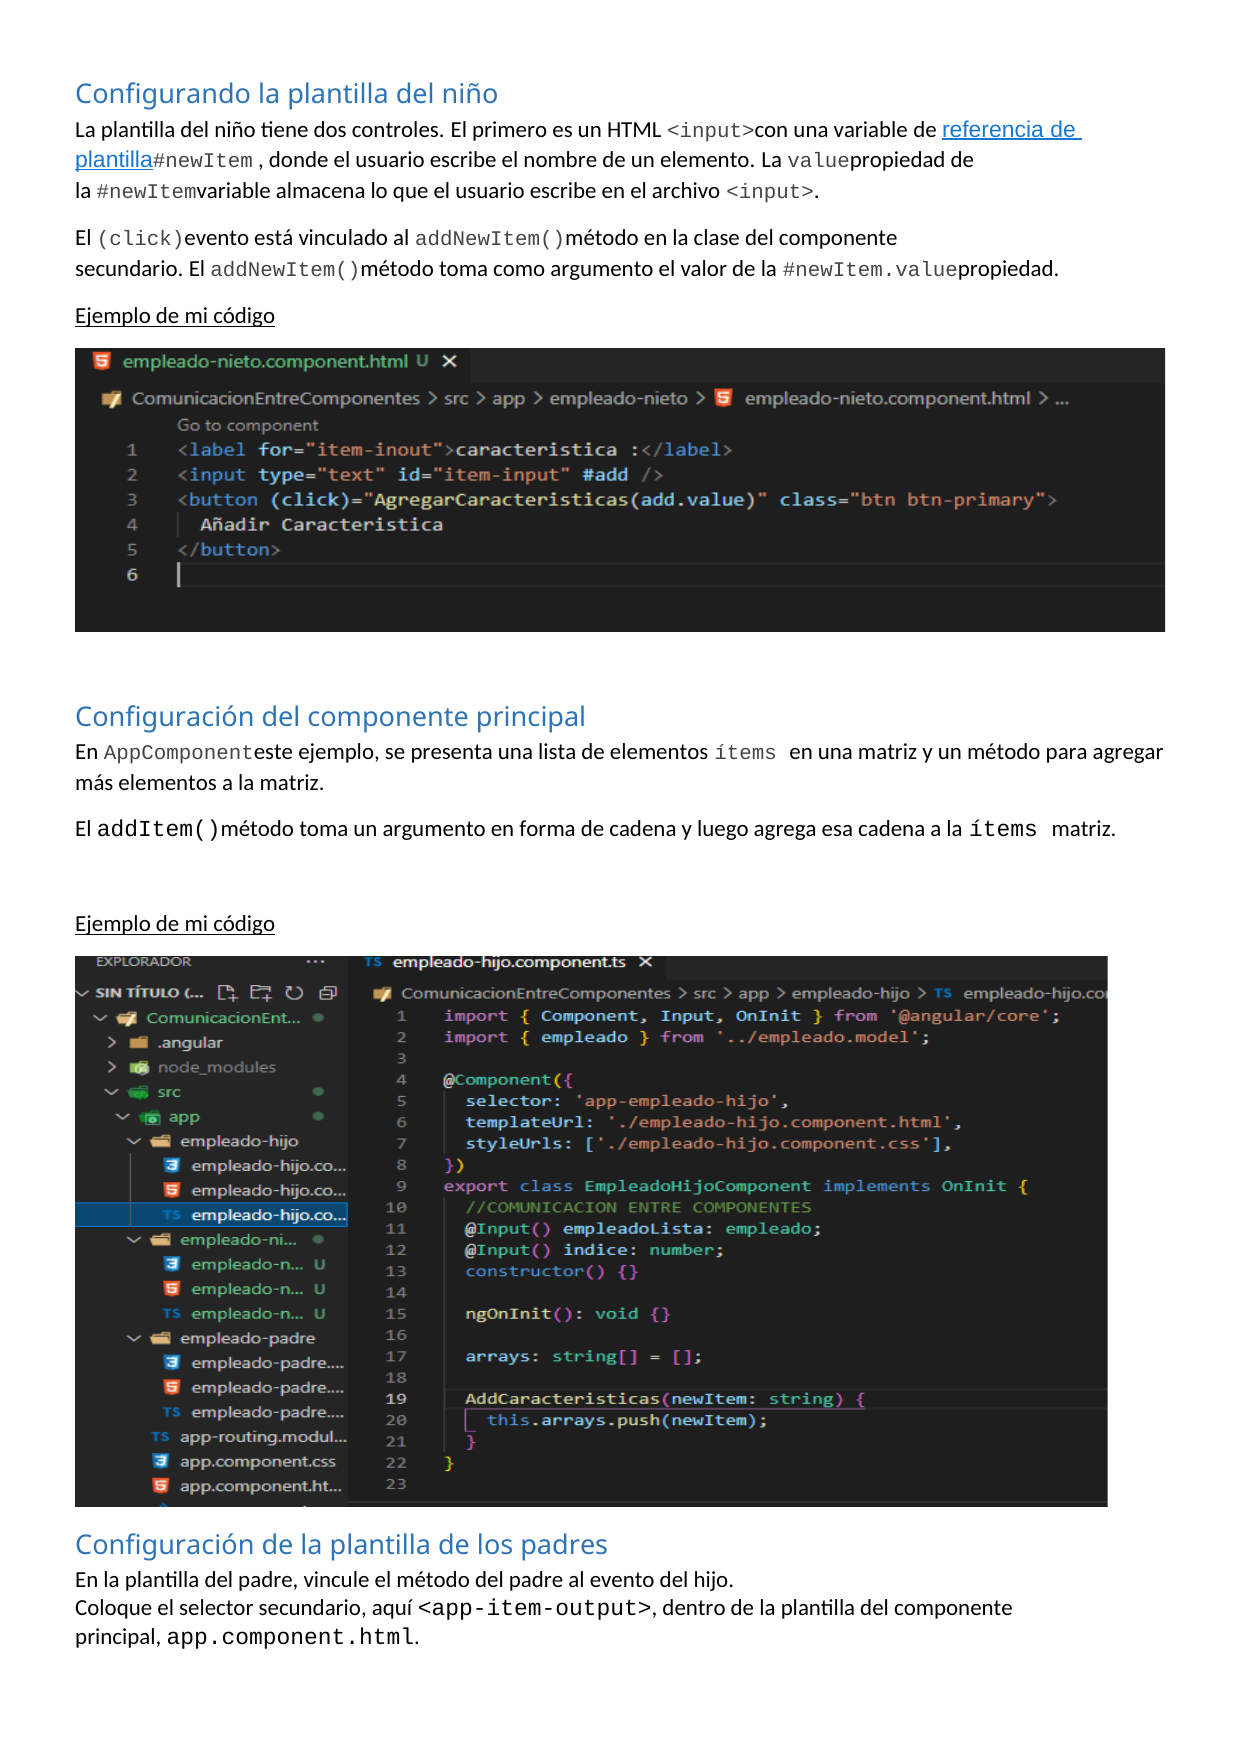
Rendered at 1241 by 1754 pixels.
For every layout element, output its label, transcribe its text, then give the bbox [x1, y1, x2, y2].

subtitle Configuración de la plantilla de los padres [75, 1525, 1165, 1562]
text En AppComponenteste ejemplo, se presenta una lista de elementos ítems en una matriz y un método para agregar más elementos a la matriz. [75, 737, 1165, 796]
text La plantilla del niño tiene dos controles. El primero es un HTML <input>con una variable de referencia de plantilla#newItem , donde el usuario escribe el nombre de un elemento. La valuepropiedad de la #newItemvariable almacena lo que el usuario escribe en el archivo <input>. [75, 115, 1165, 205]
picture [75, 348, 1166, 632]
text El addItem()método toma un argumento en forma de cadena y luego agrega esa cadena a la ítems matriz. [75, 814, 1165, 844]
text En la plantilla del padre, vincule el método del padre al evento del hijo. [75, 1565, 1165, 1593]
subtitle Configurando la plantilla del niño [75, 75, 1165, 112]
picture [75, 956, 1108, 1507]
text Ejemplo de mi código [75, 909, 1165, 937]
subtitle Configuración del componente principal [75, 697, 1165, 734]
text Ejemplo de mi código [75, 302, 1165, 330]
text Coloque el selector secundario, aquí <app-item-output>, dentro de la plantilla del componente principal, app.component.html. [75, 1593, 1165, 1651]
text El (click)evento está vinculado al addNewItem()método en la clase del componente secundario. El addNewItem()método toma como argumento el valor de la #newItem.valuepropiedad. [75, 223, 1165, 283]
